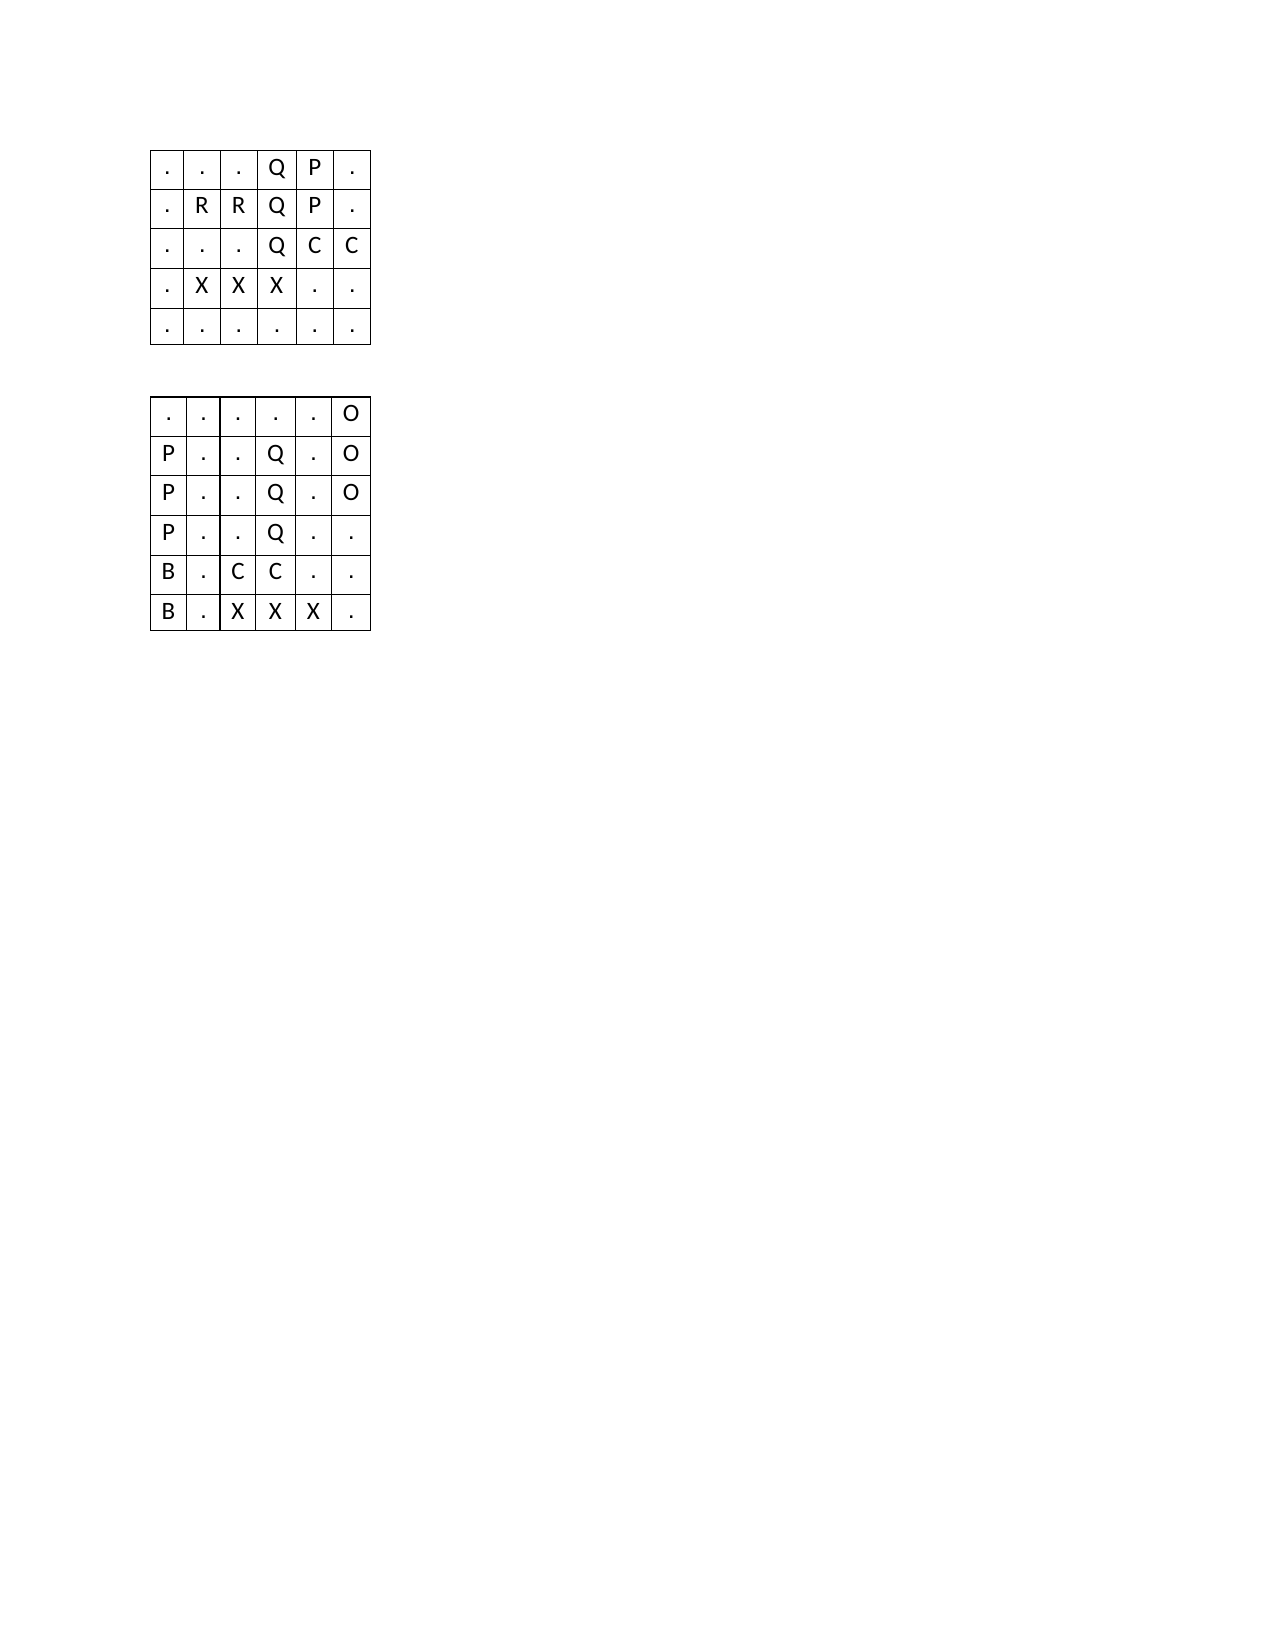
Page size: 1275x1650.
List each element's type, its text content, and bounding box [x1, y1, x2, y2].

table_cell P [297, 151, 333, 188]
table_cell P [151, 437, 186, 475]
table_cell . [296, 556, 331, 594]
table_cell . [221, 229, 257, 268]
table_cell . [334, 269, 370, 308]
table_cell . [221, 437, 255, 475]
table_cell O [332, 437, 370, 475]
table_cell B [151, 595, 186, 630]
table_cell . [334, 309, 370, 344]
table_cell . [184, 151, 220, 188]
table_header . [256, 398, 295, 436]
table_cell X [256, 595, 295, 630]
table_cell . [334, 151, 370, 188]
table_cell C [334, 229, 370, 268]
table_cell P [151, 476, 186, 514]
table_cell . [332, 595, 370, 630]
table_header O [332, 398, 370, 436]
table_cell B [151, 556, 186, 594]
table_header . [151, 398, 186, 436]
table_cell C [221, 556, 255, 594]
table_cell . [187, 556, 219, 594]
table_cell . [187, 476, 219, 514]
table_cell . [297, 269, 333, 308]
table_cell X [258, 269, 296, 308]
table_cell . [151, 190, 183, 228]
table_header . [221, 398, 255, 436]
table_cell P [151, 516, 186, 554]
table_cell X [184, 269, 220, 308]
table_cell Q [256, 516, 295, 554]
table_cell P [297, 190, 333, 228]
table_cell . [187, 595, 219, 630]
table_cell . [184, 309, 220, 344]
table_cell X [221, 269, 257, 308]
table_cell . [187, 437, 219, 475]
table_cell . [258, 309, 296, 344]
table_cell Q [258, 229, 296, 268]
table_cell . [332, 556, 370, 594]
table_cell O [332, 476, 370, 514]
table_cell . [151, 269, 183, 308]
table_cell . [184, 229, 220, 268]
table_cell . [221, 516, 255, 554]
table_cell . [332, 516, 370, 554]
table_cell . [297, 309, 333, 344]
table_cell . [296, 516, 331, 554]
table_cell . [221, 476, 255, 514]
table_cell Q [256, 476, 295, 514]
table_cell Q [258, 190, 296, 228]
table_cell Q [258, 151, 296, 188]
table_cell X [221, 595, 255, 630]
table_cell Q [256, 437, 295, 475]
table_cell . [296, 476, 331, 514]
table_cell . [151, 309, 183, 344]
table_cell C [297, 229, 333, 268]
table_header . [296, 398, 331, 436]
table_cell . [151, 229, 183, 268]
table_header . [187, 398, 219, 436]
table_cell . [151, 151, 183, 188]
table_cell C [256, 556, 295, 594]
table_cell . [334, 190, 370, 228]
table_cell . [296, 437, 331, 475]
table_cell . [221, 151, 257, 188]
table_cell R [184, 190, 220, 228]
table_cell . [221, 309, 257, 344]
table_cell X [296, 595, 331, 630]
table_cell R [221, 190, 257, 228]
table_cell . [187, 516, 219, 554]
